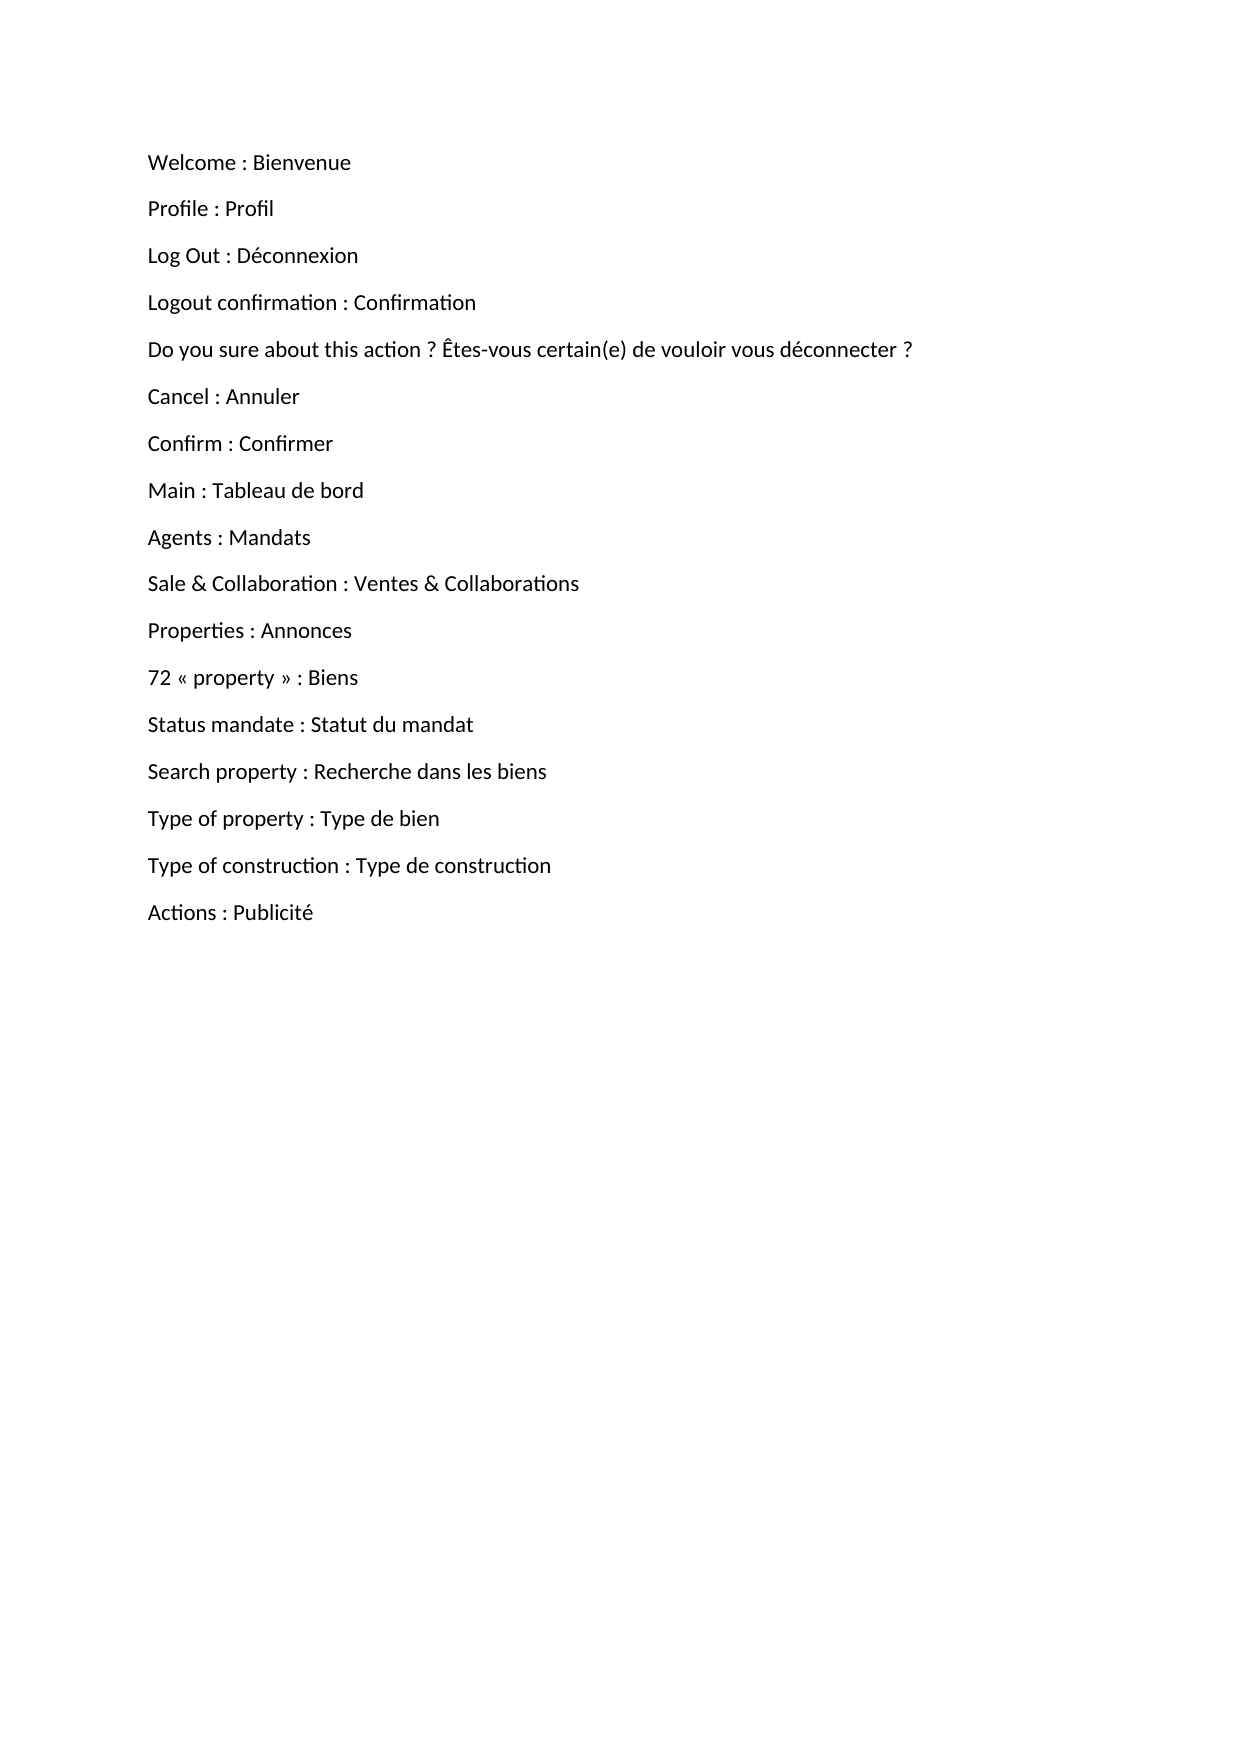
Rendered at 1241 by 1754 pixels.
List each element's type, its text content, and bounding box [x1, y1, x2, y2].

text Search property : Recherche dans les biens [148, 757, 1093, 785]
text Agents : Mandats [148, 523, 1093, 551]
text 72 « property » : Biens [148, 663, 1093, 691]
text Actions : Publicité [148, 898, 1093, 926]
text Main : Tableau de bord [148, 476, 1093, 504]
text Logout confirmation : Confirmation [148, 288, 1093, 316]
text Do you sure about this action ? Êtes-vous certain(e) de vouloir vous déconnecter ? [148, 335, 1093, 363]
text Type of construction : Type de construction [148, 851, 1093, 879]
text Profile : Profil [148, 194, 1093, 222]
text Properties : Annonces [148, 616, 1093, 644]
text Sale & Collaboration : Ventes & Collaborations [148, 569, 1093, 597]
text Cancel : Annuler [148, 382, 1093, 410]
text Log Out : Déconnexion [148, 241, 1093, 269]
text Status mandate : Statut du mandat [148, 710, 1093, 738]
text Type of property : Type de bien [148, 804, 1093, 832]
text Confirm : Confirmer [148, 429, 1093, 457]
text Welcome : Bienvenue [148, 148, 1093, 176]
